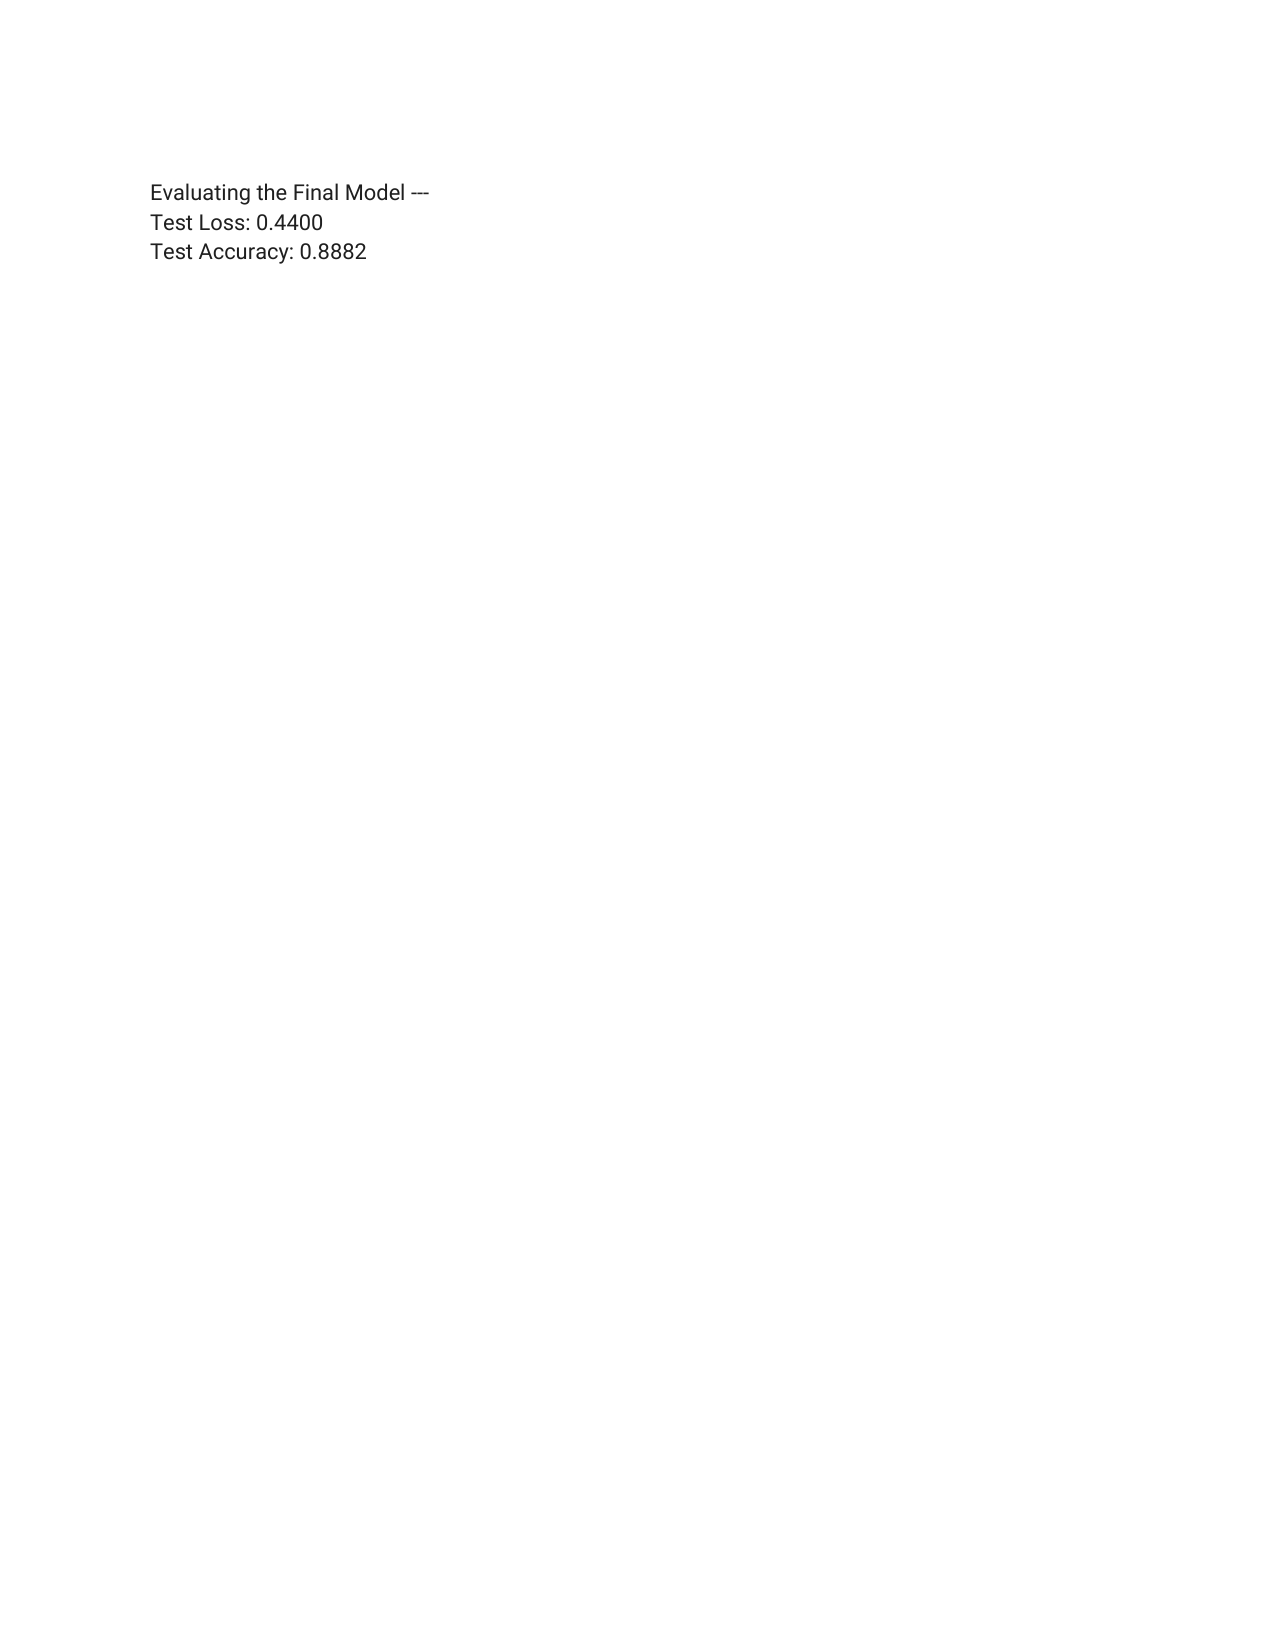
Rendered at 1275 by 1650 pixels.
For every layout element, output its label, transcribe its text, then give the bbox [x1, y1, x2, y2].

text Evaluating the Final Model --- [150, 180, 1125, 206]
text Test Accuracy: 0.8882 [150, 239, 1125, 264]
text Test Loss: 0.4400 [150, 209, 1125, 235]
